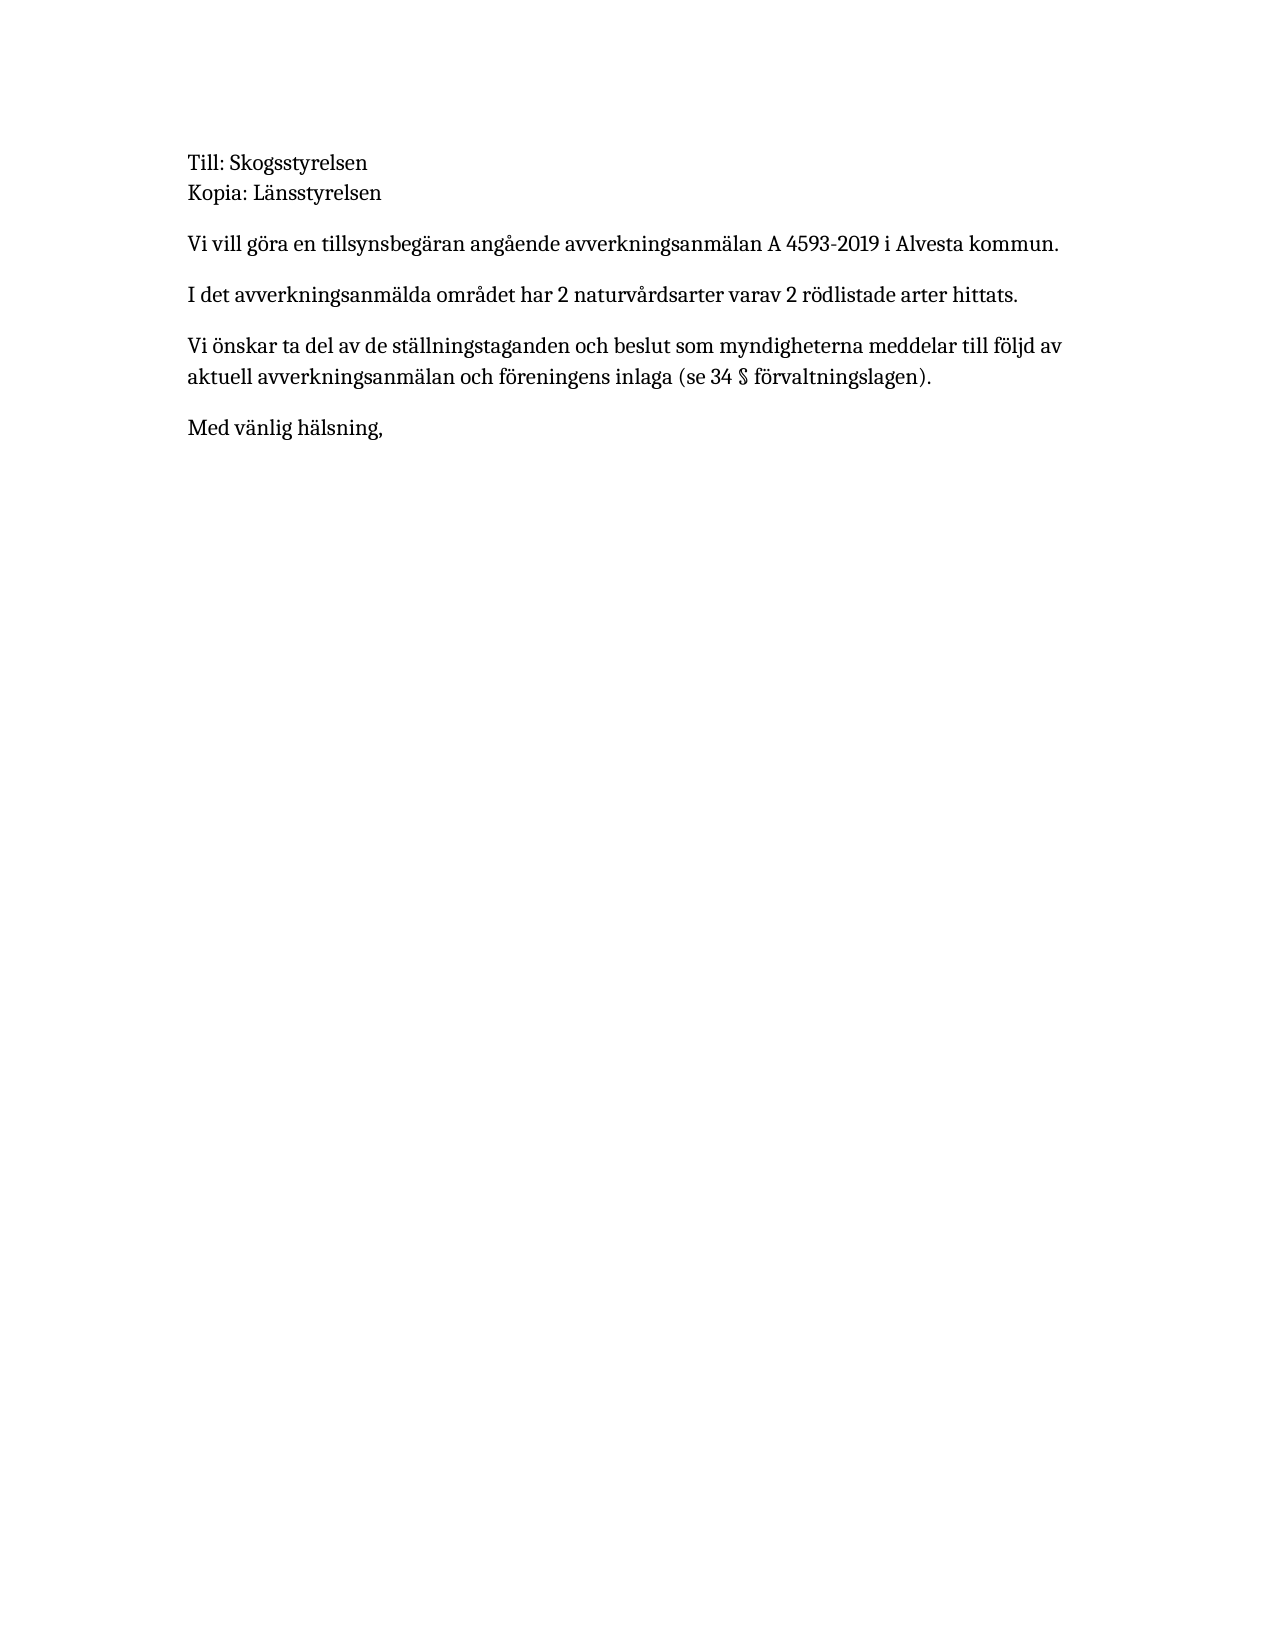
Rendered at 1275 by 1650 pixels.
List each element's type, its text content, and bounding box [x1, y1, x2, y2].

text Till: Skogsstyrelsen Kopia: Länsstyrelsen [187, 150, 1087, 207]
text Vi önskar ta del av de ställningstaganden och beslut som myndigheterna meddelar till följd av aktuell avverkningsanmälan och föreningens inlaga (se 34 § förvaltningslagen). [187, 333, 1087, 390]
text Vi vill göra en tillsynsbegäran angående avverkningsanmälan A 4593-2019 i Alvesta kommun. [187, 231, 1087, 258]
text Med vänlig hälsning, [187, 414, 1087, 471]
text I det avverkningsanmälda området har 2 naturvårdsarter varav 2 rödlistade arter hittats. [187, 282, 1087, 309]
